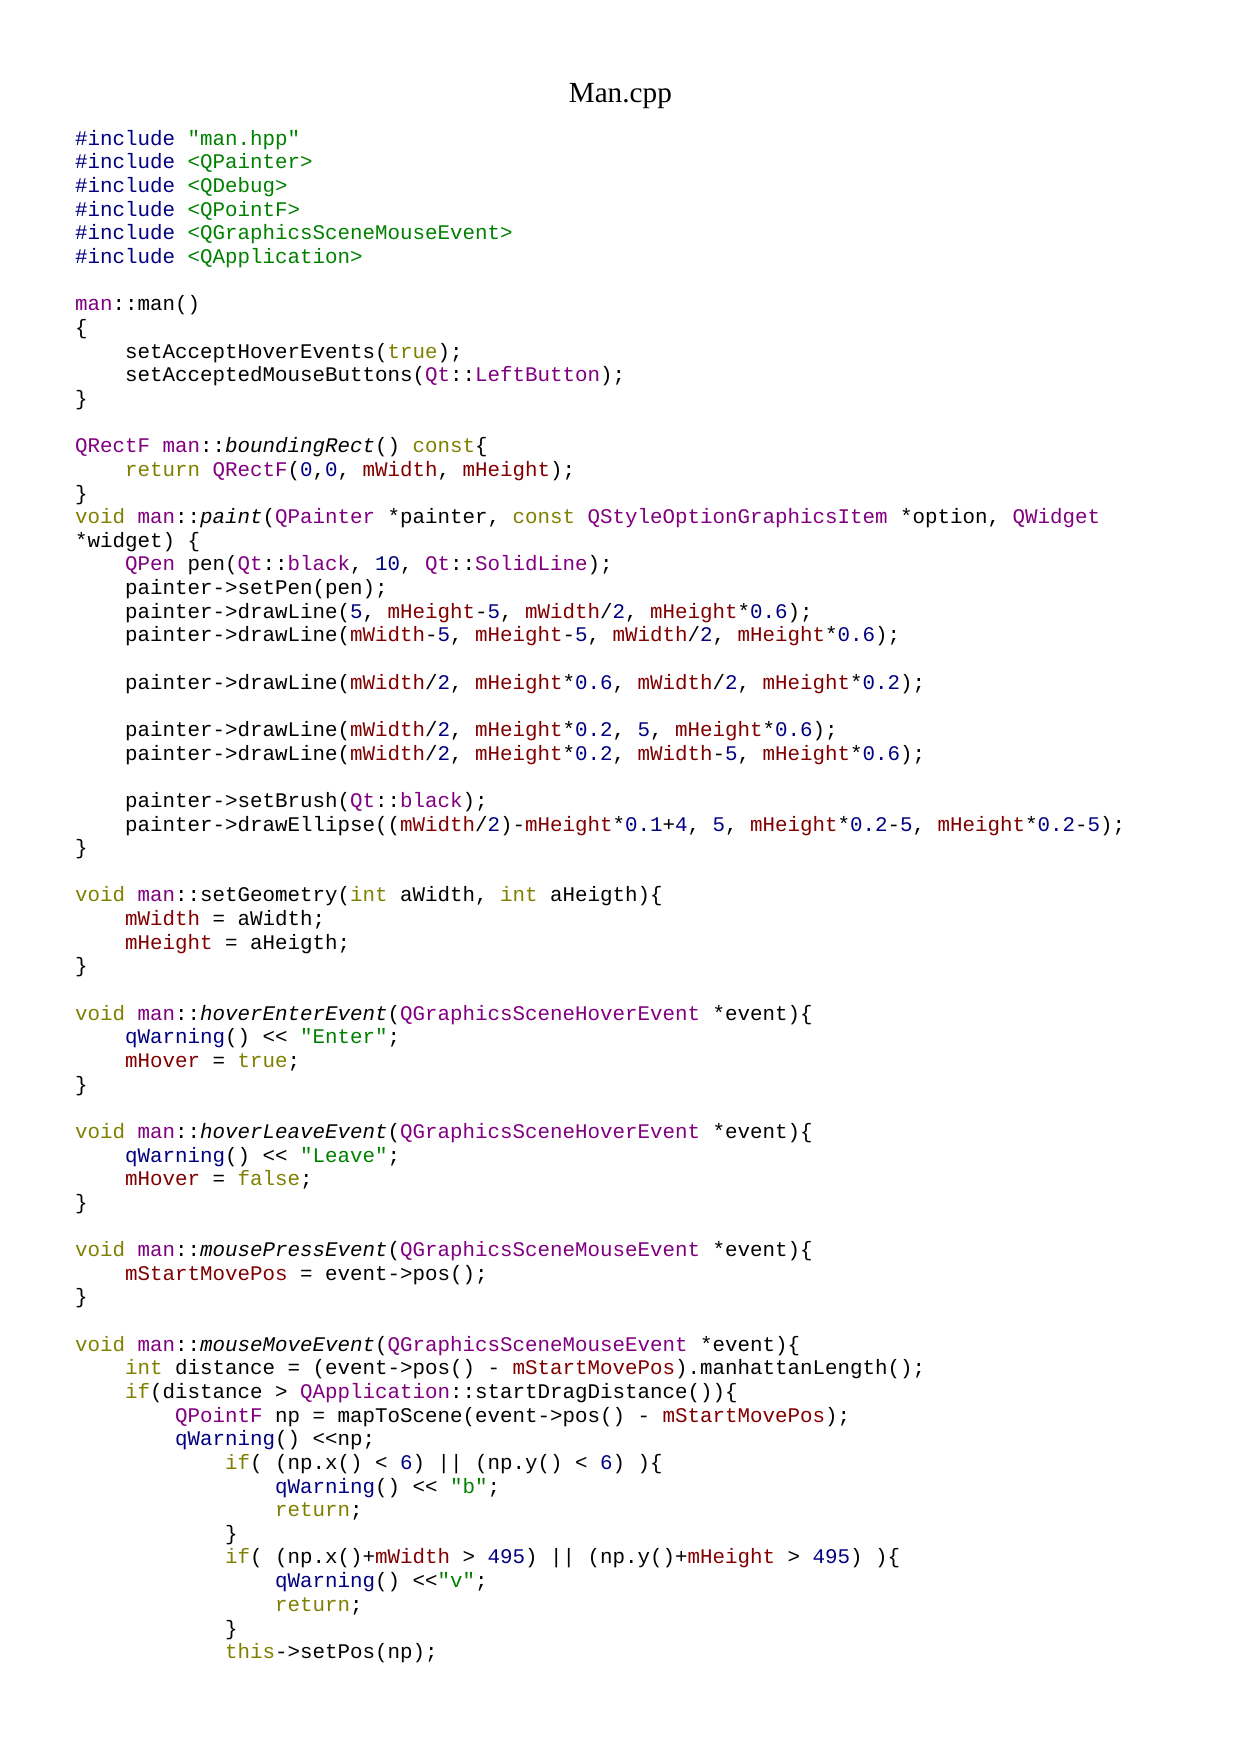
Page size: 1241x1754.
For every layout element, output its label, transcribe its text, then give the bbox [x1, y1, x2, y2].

text void man::hoverLeaveEvent(QGraphicsSceneHoverEvent *event){ [75, 1121, 1165, 1144]
text Man.cpp [75, 75, 1165, 108]
text painter->setPen(pen); [75, 577, 1165, 601]
text if(distance > QApplication::startDragDistance()){ [75, 1381, 1165, 1405]
text } [75, 837, 1165, 861]
text #include <QApplication> [75, 246, 1165, 270]
text qWarning() <<"v"; [75, 1570, 1165, 1594]
text if( (np.x()+mWidth > 495) || (np.y()+mHeight > 495) ){ [75, 1547, 1165, 1570]
text QPen pen(Qt::black, 10, Qt::SolidLine); [75, 553, 1165, 577]
text if( (np.x() < 6) || (np.y() < 6) ){ [75, 1452, 1165, 1476]
text this->setPos(np); [75, 1641, 1165, 1665]
text void man::paint(QPainter *painter, const QStyleOptionGraphicsItem *option, QWidget *widget) { [75, 506, 1165, 553]
text QPointF np = mapToScene(event->pos() - mStartMovePos); [75, 1405, 1165, 1428]
text painter->drawLine(mWidth/2, mHeight*0.2, 5, mHeight*0.6); [75, 719, 1165, 743]
text #include <QDebug> [75, 175, 1165, 199]
text painter->setBrush(Qt::black); [75, 790, 1165, 813]
text } [75, 1286, 1165, 1310]
text QRectF man::boundingRect() const{ [75, 435, 1165, 459]
text void man::mousePressEvent(QGraphicsSceneMouseEvent *event){ [75, 1239, 1165, 1263]
text mHeight = aHeigth; [75, 932, 1165, 955]
text setAcceptHoverEvents(true); [75, 341, 1165, 364]
text qWarning() << "Leave"; [75, 1144, 1165, 1168]
text void man::hoverEnterEvent(QGraphicsSceneHoverEvent *event){ [75, 1003, 1165, 1026]
text mStartMovePos = event->pos(); [75, 1263, 1165, 1286]
text int distance = (event->pos() - mStartMovePos).manhattanLength(); [75, 1357, 1165, 1381]
text } [75, 1074, 1165, 1097]
text } [75, 1617, 1165, 1641]
text return; [75, 1594, 1165, 1617]
text { [75, 317, 1165, 341]
text } [75, 1523, 1165, 1547]
text mHover = false; [75, 1168, 1165, 1192]
text } [75, 388, 1165, 412]
text painter->drawLine(5, mHeight-5, mWidth/2, mHeight*0.6); [75, 601, 1165, 624]
text painter->drawLine(mWidth/2, mHeight*0.2, mWidth-5, mHeight*0.6); [75, 743, 1165, 766]
text #include <QPainter> [75, 151, 1165, 175]
text man::man() [75, 293, 1165, 317]
text #include <QGraphicsSceneMouseEvent> [75, 222, 1165, 246]
text painter->drawEllipse((mWidth/2)-mHeight*0.1+4, 5, mHeight*0.2-5, mHeight*0.2-5); [75, 813, 1165, 837]
text painter->drawLine(mWidth-5, mHeight-5, mWidth/2, mHeight*0.6); [75, 624, 1165, 648]
text void man::setGeometry(int aWidth, int aHeigth){ [75, 884, 1165, 908]
text return; [75, 1499, 1165, 1523]
text qWarning() << "b"; [75, 1476, 1165, 1499]
text mWidth = aWidth; [75, 908, 1165, 932]
text #include "man.hpp" [75, 128, 1165, 151]
text #include <QPointF> [75, 199, 1165, 222]
text qWarning() << "Enter"; [75, 1026, 1165, 1050]
text mHover = true; [75, 1050, 1165, 1074]
text painter->drawLine(mWidth/2, mHeight*0.6, mWidth/2, mHeight*0.2); [75, 672, 1165, 695]
text void man::mouseMoveEvent(QGraphicsSceneMouseEvent *event){ [75, 1334, 1165, 1357]
text return QRectF(0,0, mWidth, mHeight); [75, 459, 1165, 482]
text } [75, 955, 1165, 979]
text qWarning() <<np; [75, 1428, 1165, 1452]
text setAcceptedMouseButtons(Qt::LeftButton); [75, 364, 1165, 388]
text } [75, 1192, 1165, 1216]
text } [75, 482, 1165, 506]
